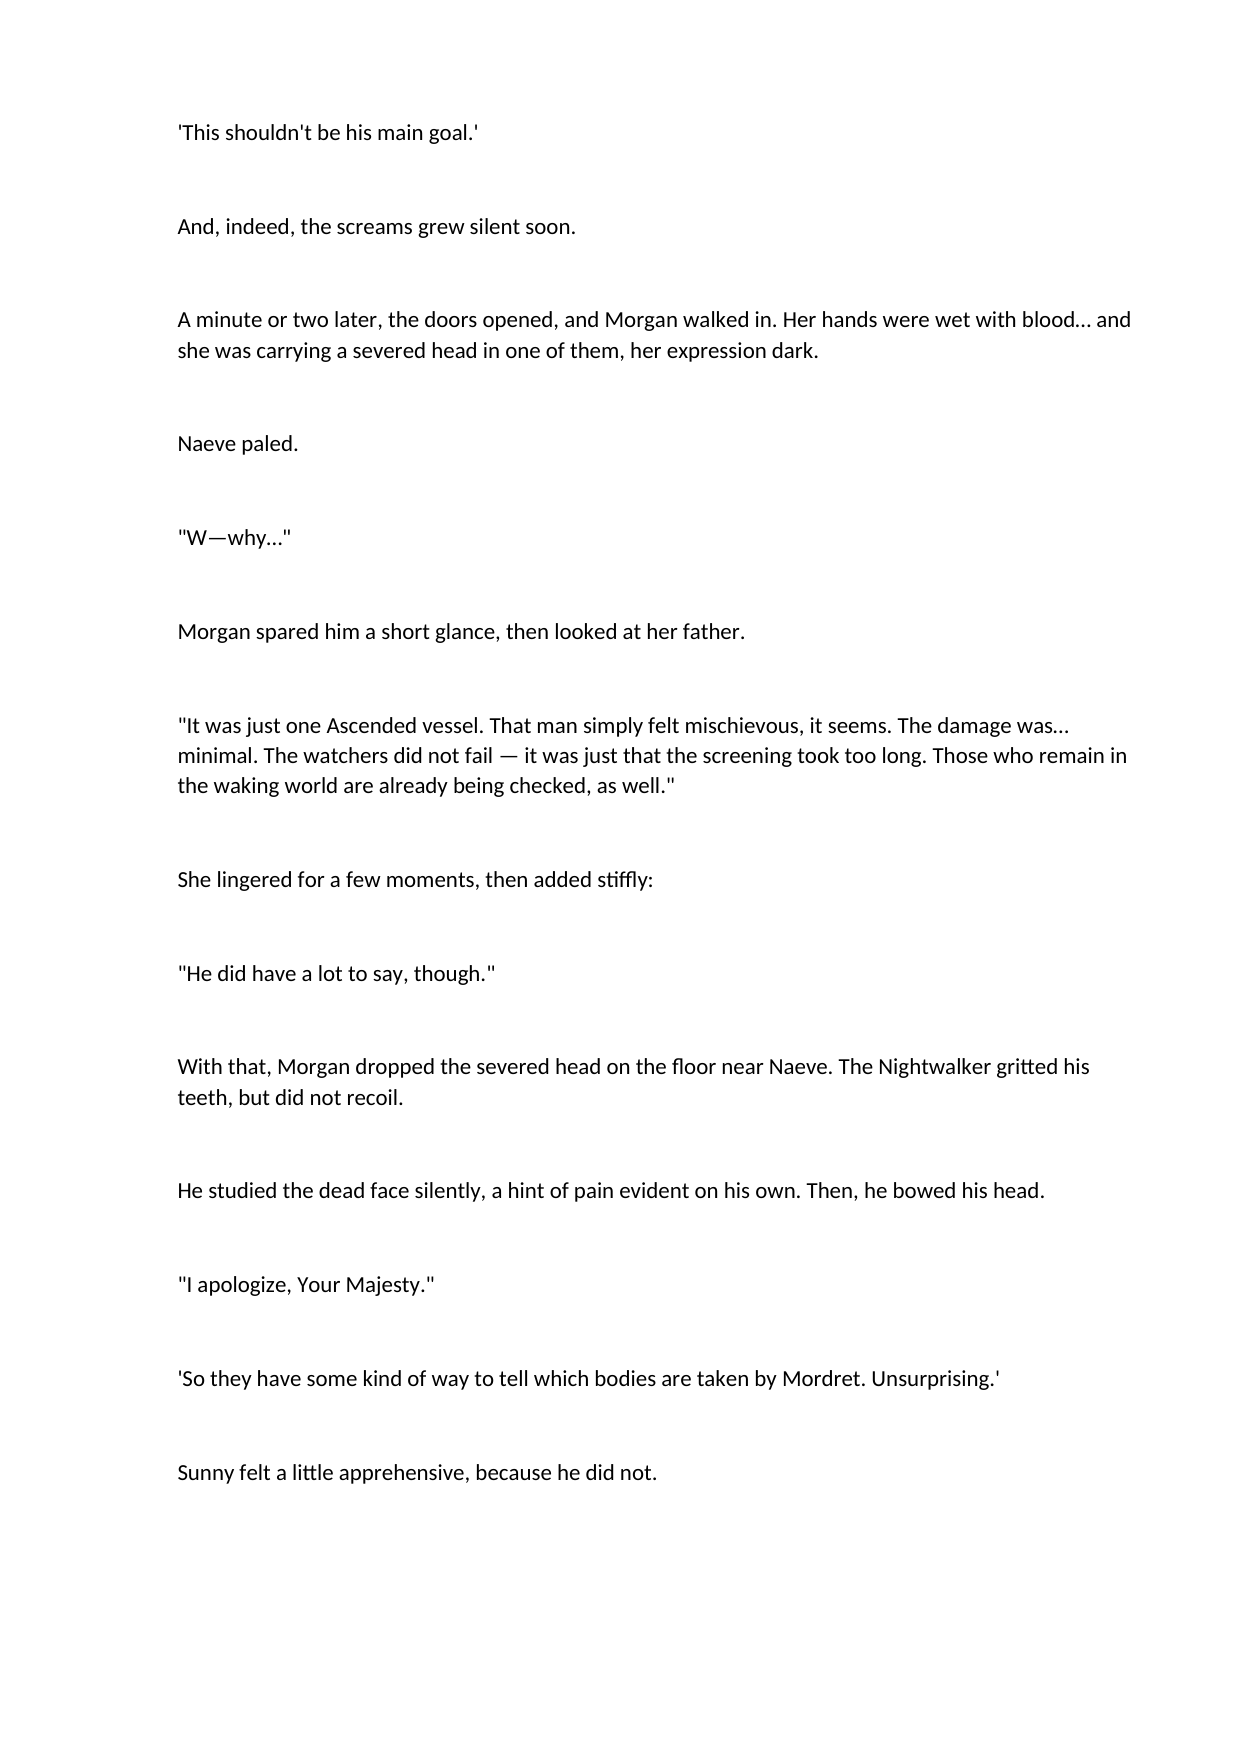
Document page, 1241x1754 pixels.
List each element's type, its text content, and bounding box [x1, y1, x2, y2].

text 'This shouldn't be his main goal.' [177, 118, 1152, 146]
text "I apologize, Your Majesty." [177, 1270, 1152, 1298]
text Sunny felt a little apprehensive, because he did not. [177, 1458, 1152, 1486]
text "He did have a lot to say, though." [177, 959, 1152, 987]
text "It was just one Ascended vessel. That man simply felt mischievous, it seems. The damage was… minimal. The watchers did not fail — it was just that the screening took too long. Those who remain in the waking world are already being checked, as well." [177, 711, 1152, 799]
text She lingered for a few moments, then added stiffly: [177, 865, 1152, 893]
text Naeve paled. [177, 429, 1152, 458]
text "W—why…" [177, 523, 1152, 551]
text 'So they have some kind of way to tell which bodies are taken by Mordret. Unsurprising.' [177, 1364, 1152, 1392]
text With that, Morgan dropped the severed head on the floor near Naeve. The Nightwalker gritted his teeth, but did not recoil. [177, 1052, 1152, 1111]
text And, indeed, the screams grew silent soon. [177, 212, 1152, 240]
text He studied the dead face silently, a hint of pain evident on his own. Then, he bowed his head. [177, 1176, 1152, 1204]
text A minute or two later, the doors opened, and Morgan walked in. Her hands were wet with blood… and she was carrying a severed head in one of them, her expression dark. [177, 306, 1152, 364]
text Morgan spared him a short glance, then looked at her father. [177, 617, 1152, 645]
